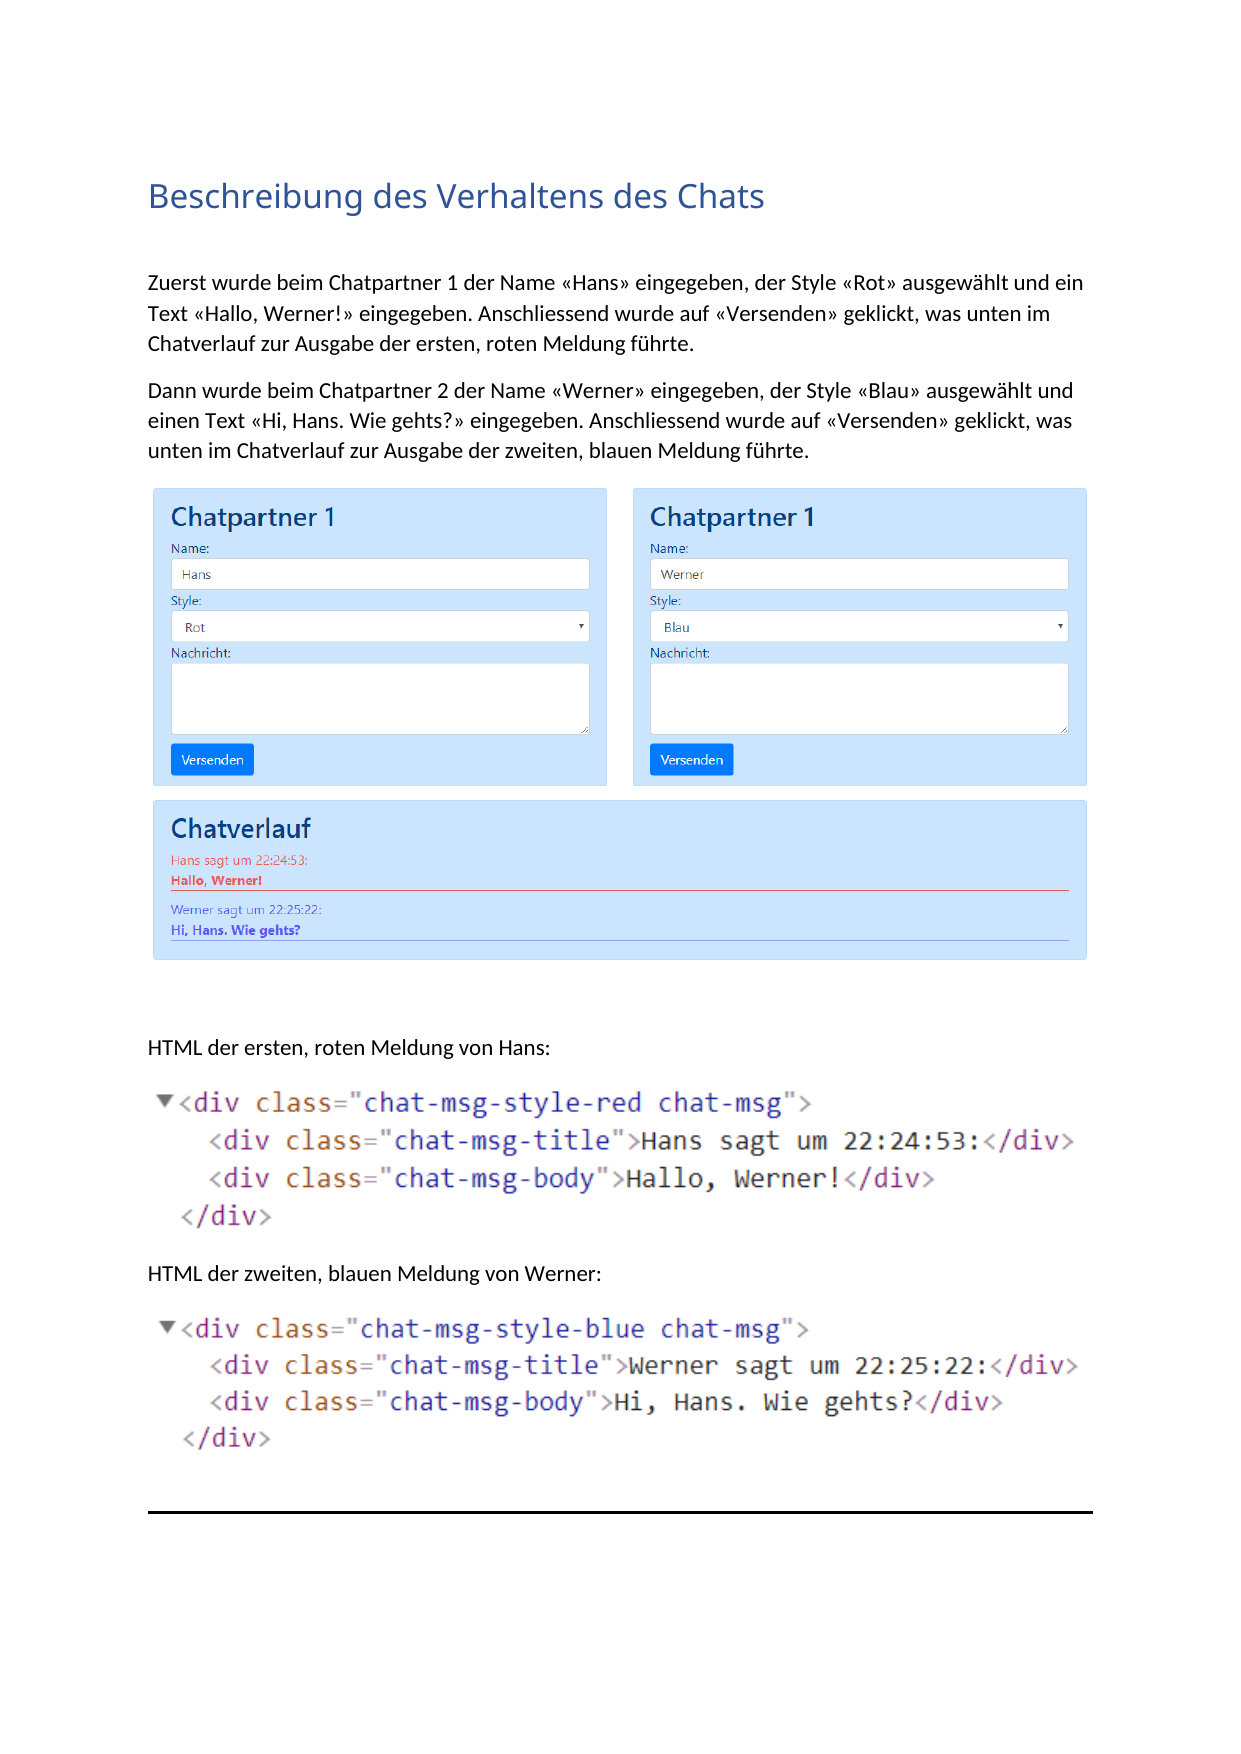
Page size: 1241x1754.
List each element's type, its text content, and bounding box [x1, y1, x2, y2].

picture [147, 1079, 1089, 1241]
text Zuerst wurde beim Chatpartner 1 der Name «Hans» eingegeben, der Style «Rot» ausgewählt und ein Text «Hallo, Werner!» eingegeben. Anschliessend wurde auf «Versenden» geklickt, was unten im Chatverlauf zur Ausgabe der ersten, roten Meldung führte. [148, 268, 1093, 357]
text Dann wurde beim Chatpartner 2 der Name «Werner» eingegeben, der Style «Blau» ausgewählt und einen Text «Hi, Hans. Wie gehts?» eingegeben. Anschliessend wurde auf «Versenden» geklickt, was unten im Chatverlauf zur Ausgabe der zweiten, blauen Meldung führte. [148, 376, 1093, 464]
picture [147, 1306, 1093, 1462]
subtitle Beschreibung des Verhaltens des Chats [148, 173, 1093, 218]
picture [147, 483, 1093, 967]
text HTML der zweiten, blauen Meldung von Werner: [148, 1259, 1093, 1287]
text HTML der ersten, roten Meldung von Hans: [148, 1033, 1093, 1061]
